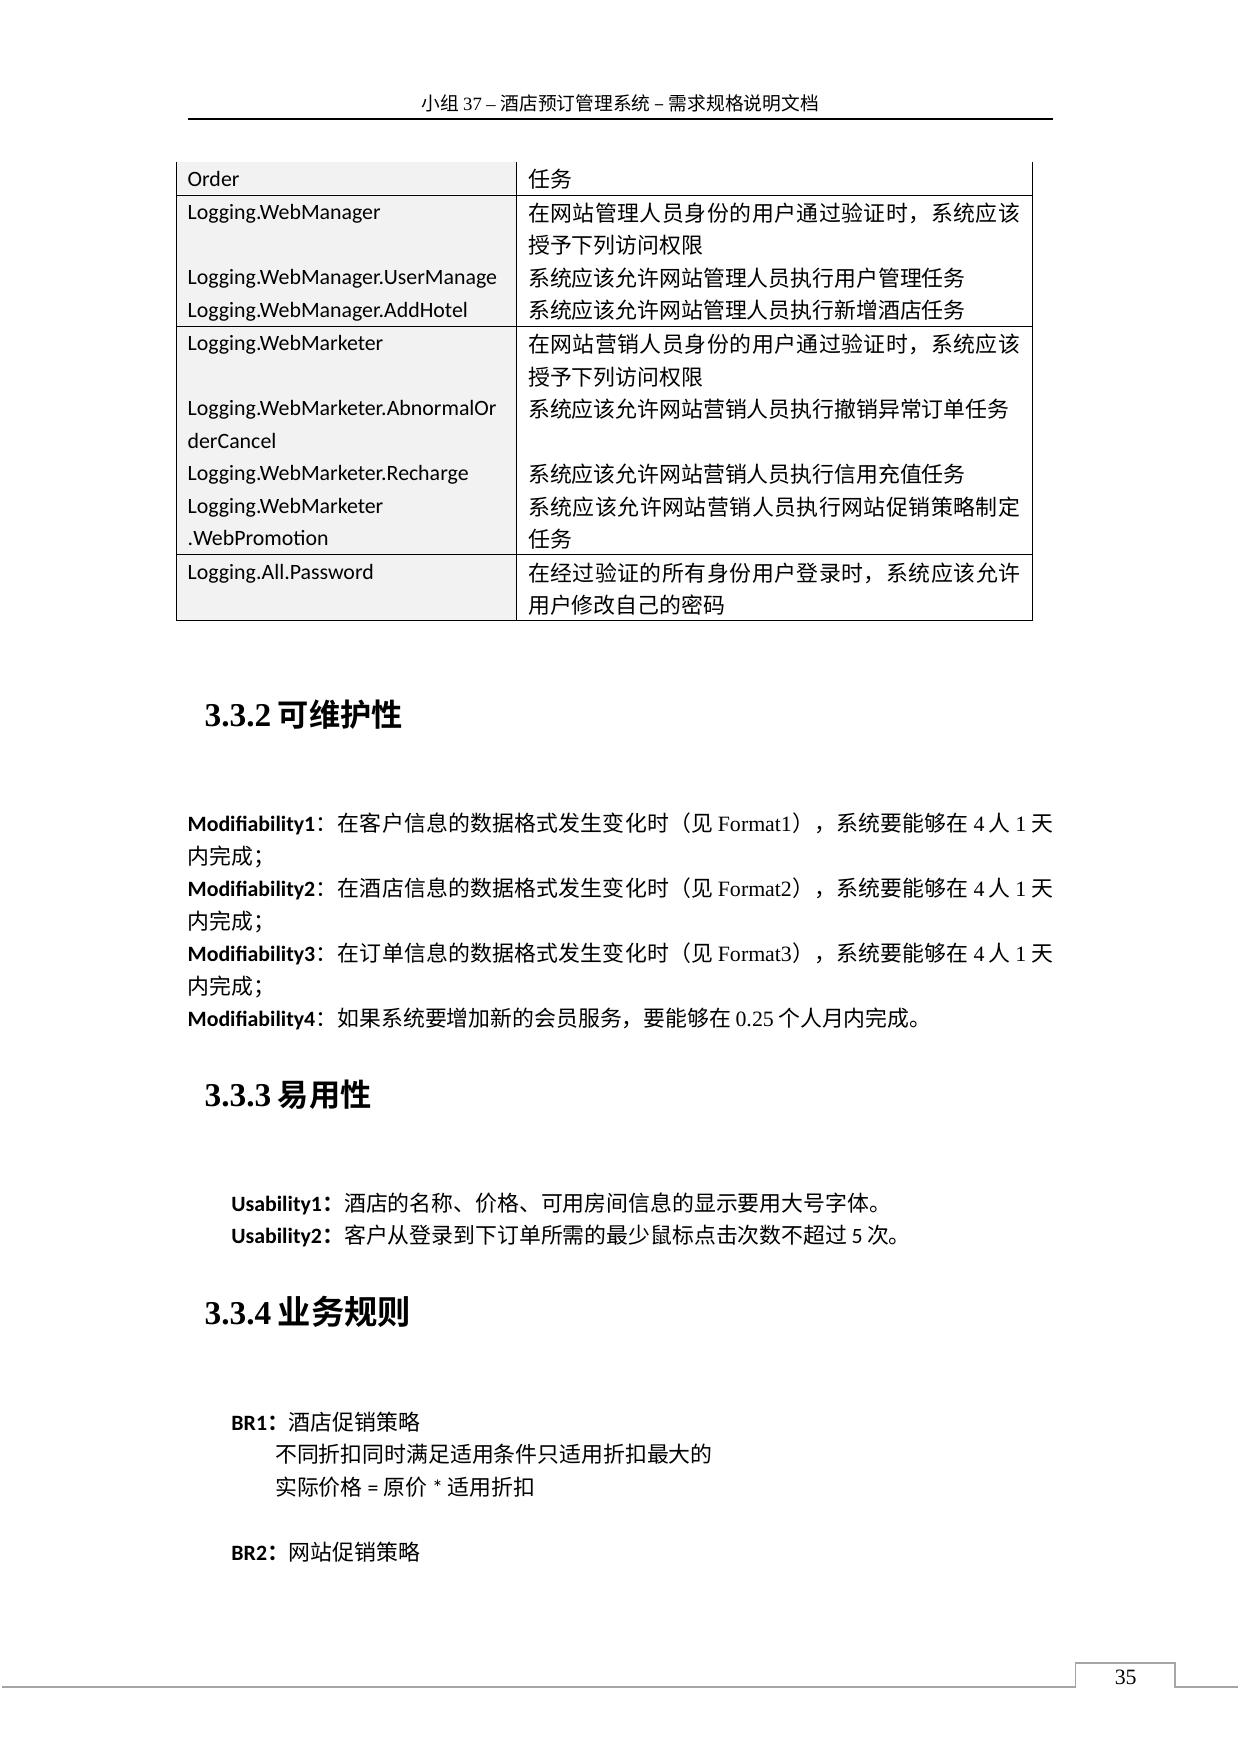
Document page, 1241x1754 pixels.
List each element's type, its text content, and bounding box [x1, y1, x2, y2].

table_cell 系统应该允许网站营销人员执行网站促销策略制定任务 [517, 489, 1032, 554]
text BR1：酒店促销策略 [187, 1404, 1053, 1437]
table_cell 系统应该允许网站管理人员执行用户管理任务 [517, 261, 1032, 293]
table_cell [517, 162, 1032, 194]
table_cell 在网站管理人员身份的用户通过验证时，系统应该授予下列访问权限 [517, 196, 1032, 261]
text Modifiability3：在订单信息的数据格式发生变化时（见Format3），系统要能够在4人1天内完成； [187, 936, 1053, 1001]
table_cell Logging.WebMarketer [177, 327, 516, 392]
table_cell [177, 162, 516, 194]
subtitle 3.3.4业务规则 [187, 1277, 1053, 1342]
table_cell 系统应该允许网站营销人员执行撤销异常订单任务 [517, 392, 1032, 457]
text Modifiability2：在酒店信息的数据格式发生变化时（见Format2），系统要能够在4人1天内完成； [187, 871, 1053, 936]
text 不同折扣同时满足适用条件只适用折扣最大的 [187, 1437, 1053, 1469]
text Modifiability4：如果系统要增加新的会员服务，要能够在0.25个人月内完成。 [187, 1001, 1053, 1033]
text 实际价格 = 原价 * 适用折扣 [187, 1469, 1053, 1502]
table_cell 在经过验证的所有身份用户登录时，系统应该允许用户修改自己的密码 [517, 555, 1032, 620]
table_cell 系统应该允许网站营销人员执行信用充值任务 [517, 457, 1032, 489]
text Modifiability1：在客户信息的数据格式发生变化时（见Format1），系统要能够在4人1天内完成； [187, 806, 1053, 871]
text Usability1：酒店的名称、价格、可用房间信息的显示要用大号字体。 [187, 1185, 1053, 1218]
table_cell Logging.WebMarketer.WebPromotion [177, 489, 516, 554]
table_cell Logging.WebMarketer.Recharge [177, 457, 516, 489]
text Usability2：客户从登录到下订单所需的最少鼠标点击次数不超过5次。 [187, 1218, 1053, 1250]
table_cell Logging.WebManager.AddHotel [177, 293, 516, 326]
table_cell Logging.WebManager [177, 196, 516, 261]
table_cell Logging.WebManager.UserManage [177, 261, 516, 293]
table_cell Logging.WebMarketer.AbnormalOrderCancel [177, 392, 516, 457]
subtitle 3.3.2可维护性 [187, 681, 1053, 746]
text BR2：网站促销策略 [187, 1534, 1053, 1567]
subtitle 3.3.3易用性 [187, 1060, 1053, 1125]
table_cell 在网站营销人员身份的用户通过验证时，系统应该授予下列访问权限 [517, 327, 1032, 392]
table_cell 系统应该允许网站管理人员执行新增酒店任务 [517, 293, 1032, 326]
table_cell Logging.All.Password [177, 555, 516, 620]
